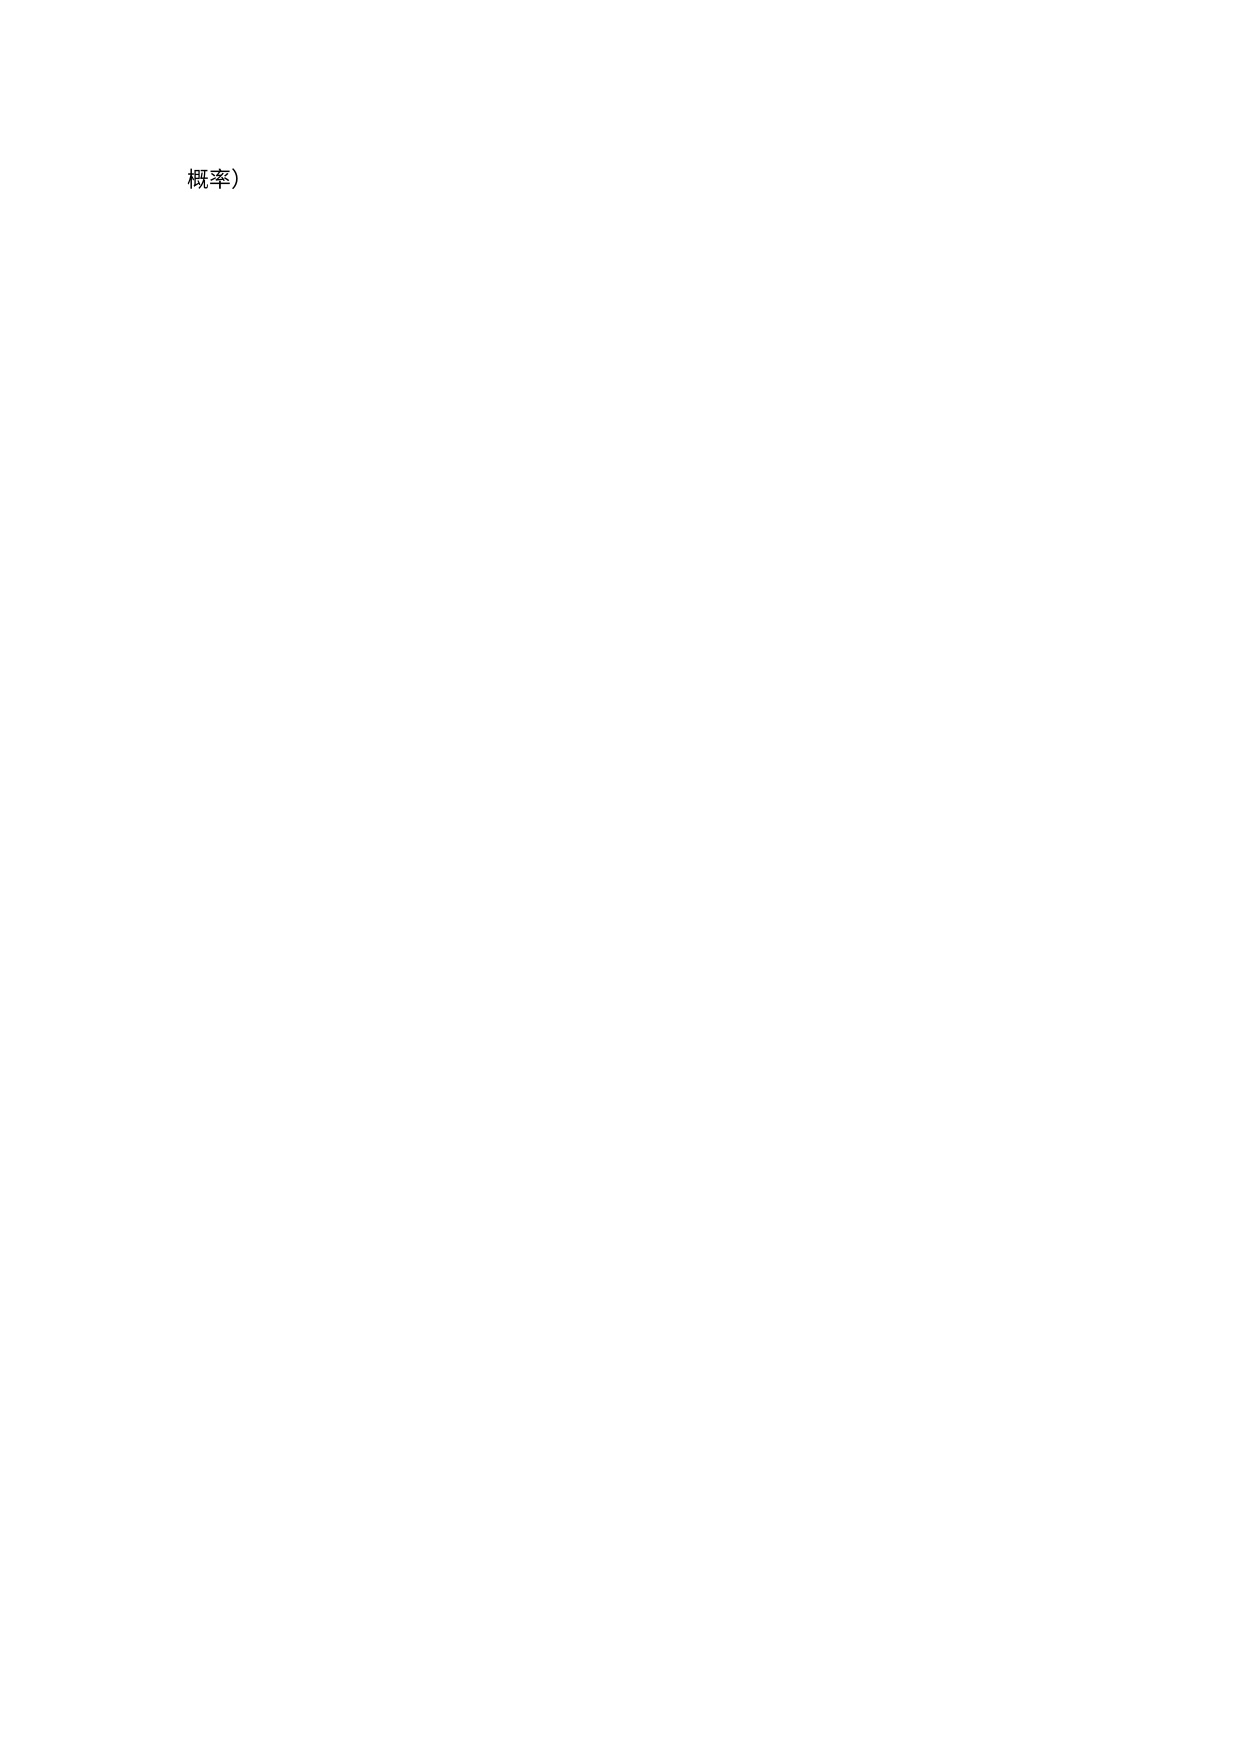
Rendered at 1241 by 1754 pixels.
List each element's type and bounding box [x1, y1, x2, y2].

text [187, 162, 1053, 194]
